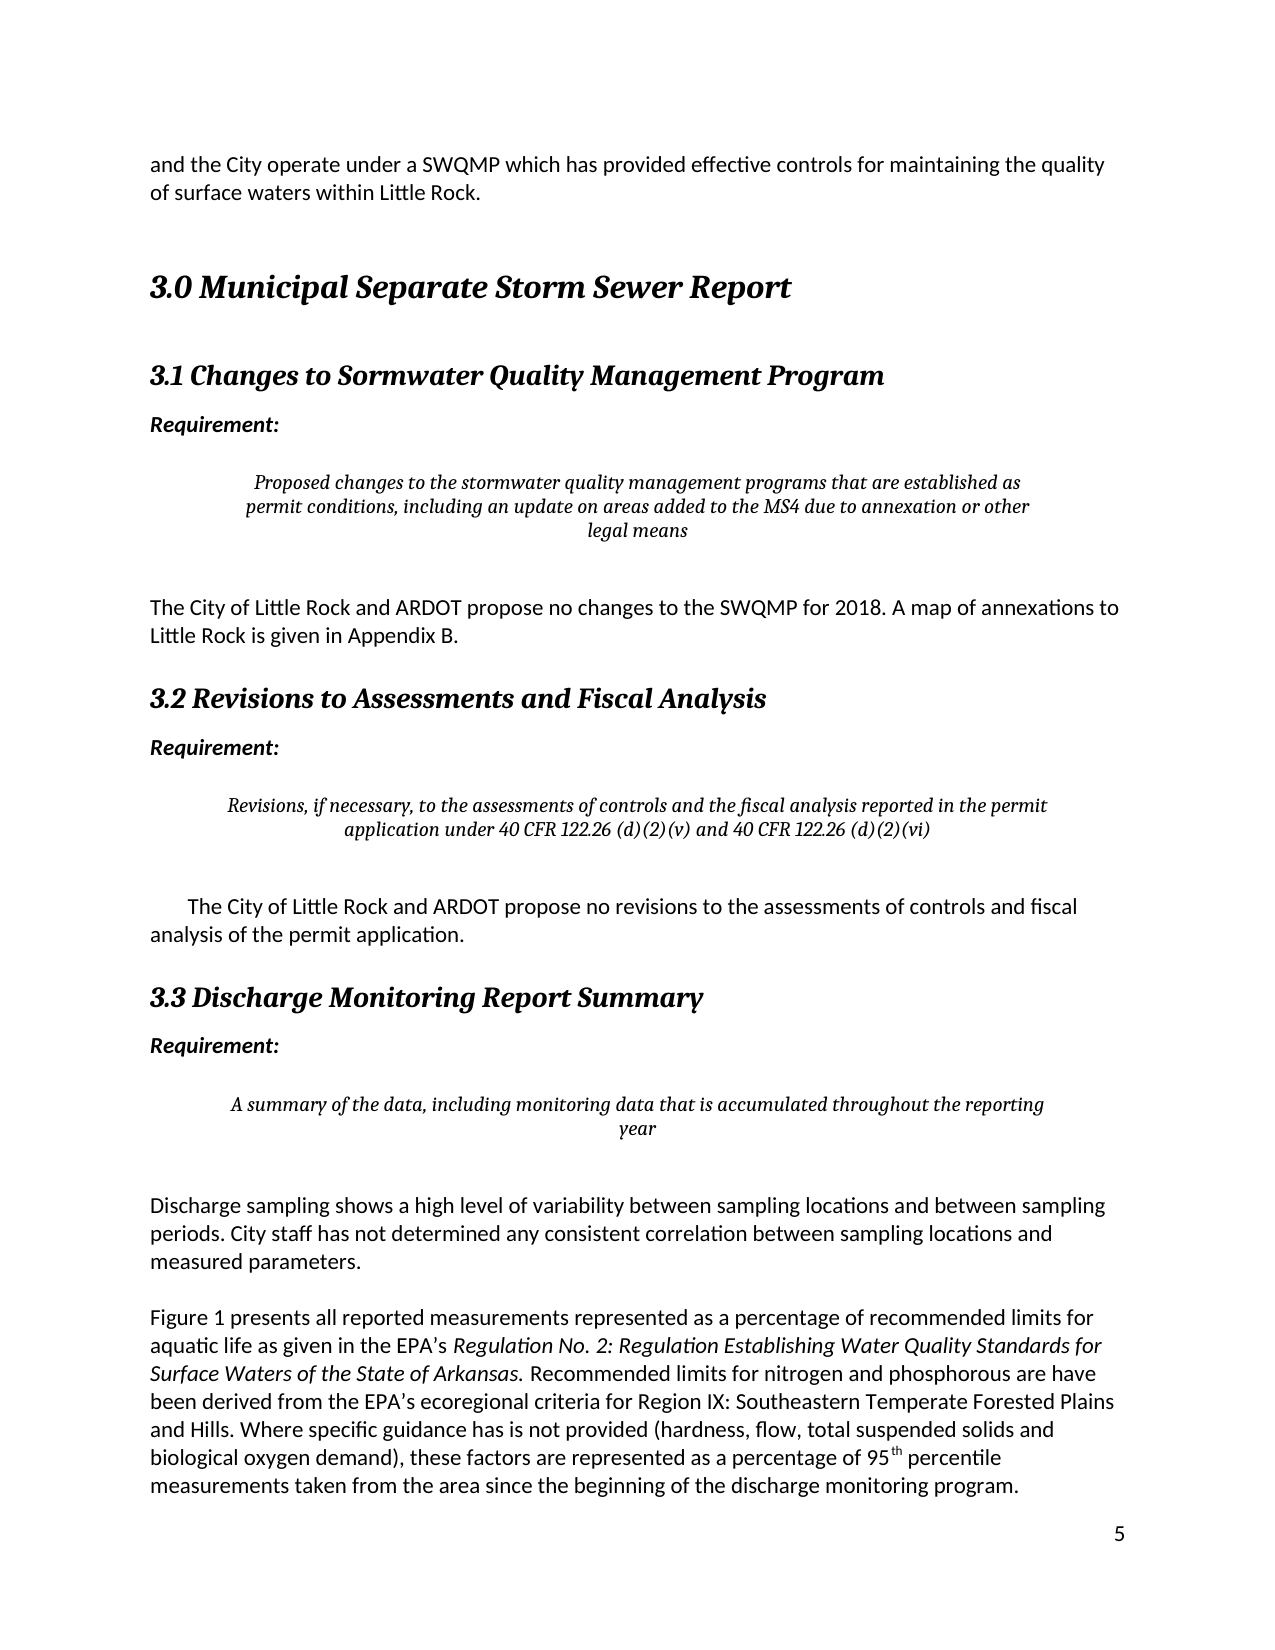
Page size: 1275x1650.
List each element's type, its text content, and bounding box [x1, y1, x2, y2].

text Requirement: [150, 1032, 1125, 1059]
text The City of Little Rock and ARDOT propose no revisions to the assessments of controls and fiscal analysis of the permit application. [150, 892, 1125, 948]
subtitle 3.0 Municipal Separate Storm Sewer Report [150, 268, 1125, 307]
text Revisions, if necessary, to the assessments of controls and the fiscal analysis reported in the permit application under 40 CFR 122.26 (d)(2)(v) and 40 CFR 122.26 (d)(2)(vi) [225, 794, 1050, 842]
text Requirement: [150, 410, 1125, 438]
text A summary of the data, including monitoring data that is accumulated throughout the reporting year [225, 1093, 1050, 1141]
text Discharge sampling shows a high level of variability between sampling locations and between sampling periods. City staff has not determined any consistent correlation between sampling locations and measured parameters. [150, 1191, 1125, 1275]
text Figure 1 presents all reported measurements represented as a percentage of recommended limits for aquatic life as given in the EPA’s Regulation No. 2: Regulation Establishing Water Quality Standards for Surface Waters of the State of Arkansas. Recommended limits for nitrogen and phosphorous are have been derived from the EPA’s ecoregional criteria for Region IX: Southeastern Temperate Forested Plains and Hills. Where specific guidance has is not provided (hardness, flow, total suspended solids and biological oxygen demand), these factors are represented as a percentage of 95th percentile measurements taken from the area since the beginning of the discharge monitoring program. [150, 1303, 1125, 1499]
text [150, 150, 1125, 206]
text Requirement: [150, 733, 1125, 761]
text The City of Little Rock and ARDOT propose no changes to the SWQMP for 2018. A map of annexations to Little Rock is given in Appendix B. [150, 593, 1125, 649]
subtitle 3.3 Discharge Monitoring Report Summary [150, 981, 1125, 1015]
subtitle 3.1 Changes to Sormwater Quality Management Program [150, 359, 1125, 393]
subtitle 3.2 Revisions to Assessments and Fiscal Analysis [150, 682, 1125, 716]
text Proposed changes to the stormwater quality management programs that are established as permit conditions, including an update on areas added to the MS4 due to annexation or other legal means [225, 471, 1050, 543]
